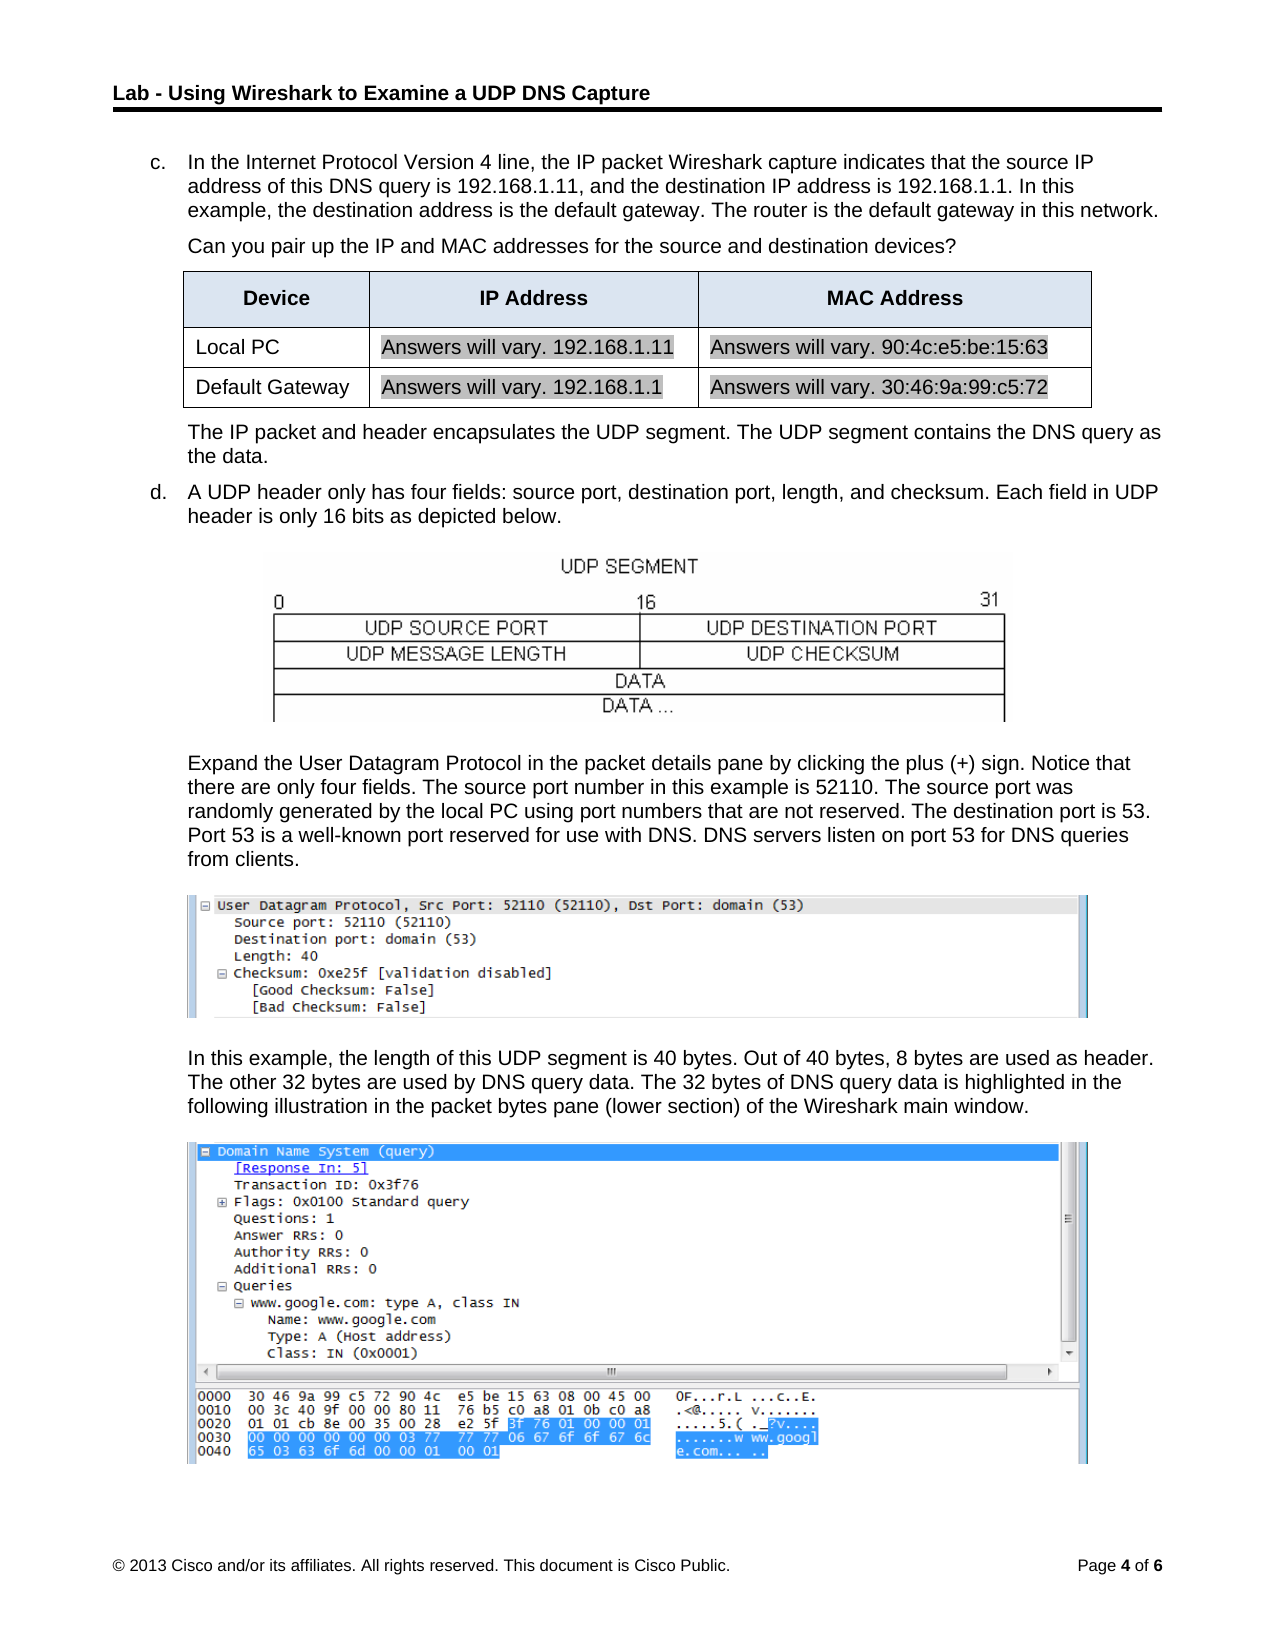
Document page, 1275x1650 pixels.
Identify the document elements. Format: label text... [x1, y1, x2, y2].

table_cell Local PC [184, 328, 369, 367]
table_cell Answers will vary. 90:4c:e5:be:15:63 [699, 328, 1091, 367]
table_header IP Address [370, 272, 698, 327]
table_cell Answers will vary. 192.168.1.11 [370, 328, 698, 367]
table_header MAC Address [699, 272, 1091, 327]
picture [187, 1142, 1088, 1464]
text A UDP header only has four fields: source port, destination port, length, and checksum. Each field in UDP header is only 16 bits as depicted below. [150, 480, 1162, 528]
text In this example, the length of this UDP segment is 40 bytes. Out of 40 bytes, 8 bytes are used as header. The other 32 bytes are used by DNS query data. The 32 bytes of DNS query data is highlighted in the following illustration in the packet bytes pane (lower section) of the Wireshark main window. [187, 1046, 1162, 1118]
text The IP packet and header encapsulates the UDP segment. The UDP segment contains the DNS query as the data. [187, 419, 1162, 467]
table_cell Answers will vary. 192.168.1.1 [370, 368, 698, 407]
table_cell Default Gateway [184, 368, 369, 407]
picture [187, 895, 1088, 1018]
text Can you pair up the IP and MAC addresses for the source and destination devices? [187, 234, 1162, 258]
table_header Device [184, 272, 369, 327]
table_cell Answers will vary. 30:46:9a:99:c5:72 [699, 368, 1091, 407]
text Expand the User Datagram Protocol in the packet details pane by clicking the plus (+) sign. Notice that there are only four fields. The source port number in this example is 52110. The source port was randomly generated by the local PC using port numbers that are not reserved. The destination port is 53. Port 53 is a well-known port reserved for use with DNS. DNS servers listen on port 53 for DNS queries from clients. [187, 751, 1162, 870]
text In the Internet Protocol Version 4 line, the IP packet Wireshark capture indicates that the source IP address of this DNS query is 192.168.1.11, and the destination IP address is 192.168.1.1. In this example, the destination address is the default gateway. The router is the default gateway in this network. [150, 150, 1162, 222]
